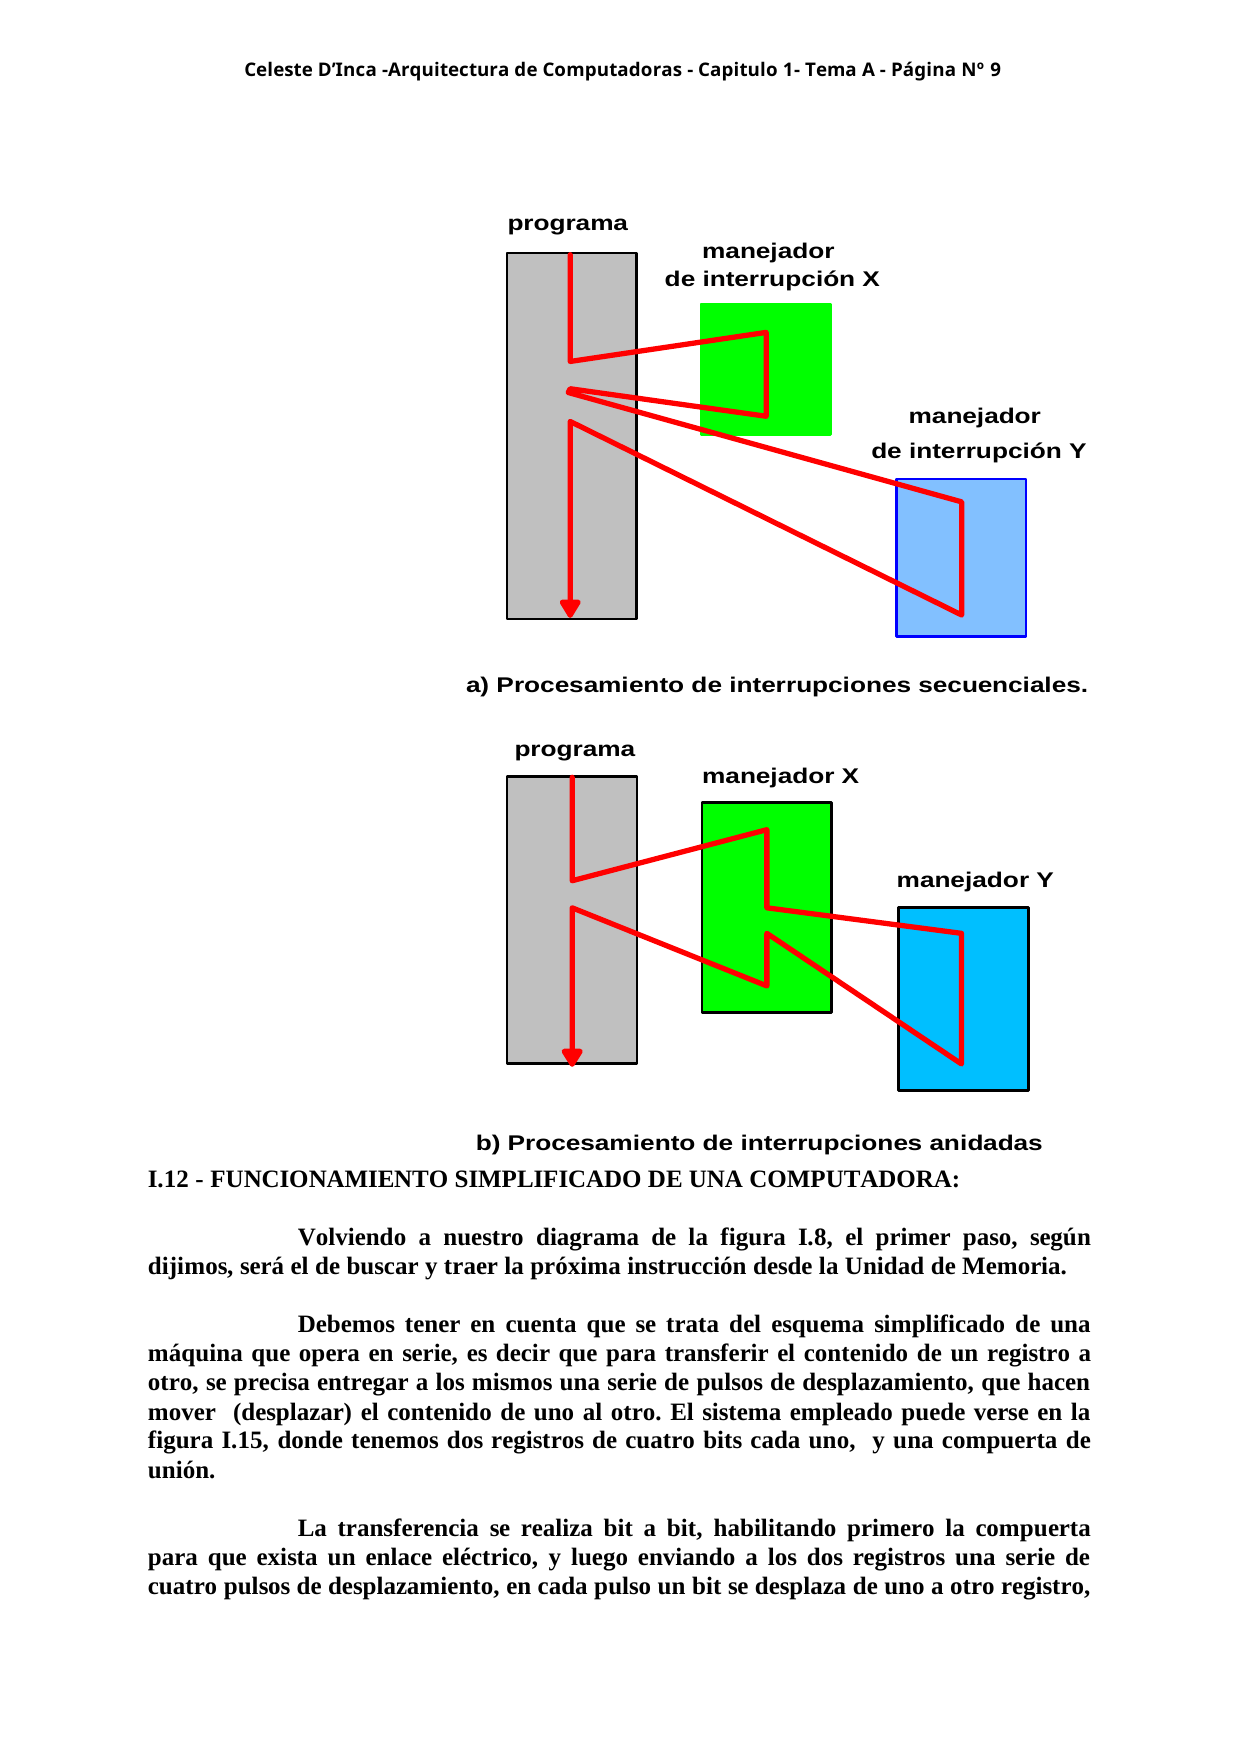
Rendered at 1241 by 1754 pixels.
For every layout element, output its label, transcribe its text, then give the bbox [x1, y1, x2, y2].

text Debemos tener en cuenta que se trata del esquema simplificado de una máquina que opera en serie, es decir que para transferir el contenido de un registro a otro, se precisa entregar a los mismos una serie de pulsos de desplazamiento, que hacen mover (desplazar) el contenido de uno al otro. El sistema empleado puede verse en la figura I.15, donde tenemos dos registros de cuatro bits cada uno, y una compuerta de unión. [148, 1309, 1092, 1483]
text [148, 1513, 1092, 1600]
text I.12 - FUNCIONAMIENTO SIMPLIFICADO DE UNA COMPUTADORA: [148, 163, 1092, 1193]
text Volviendo a nuestro diagrama de la figura I.8, el primer paso, según dijimos, será el de buscar y traer la próxima instrucción desde de Memoria. [148, 1222, 1092, 1280]
